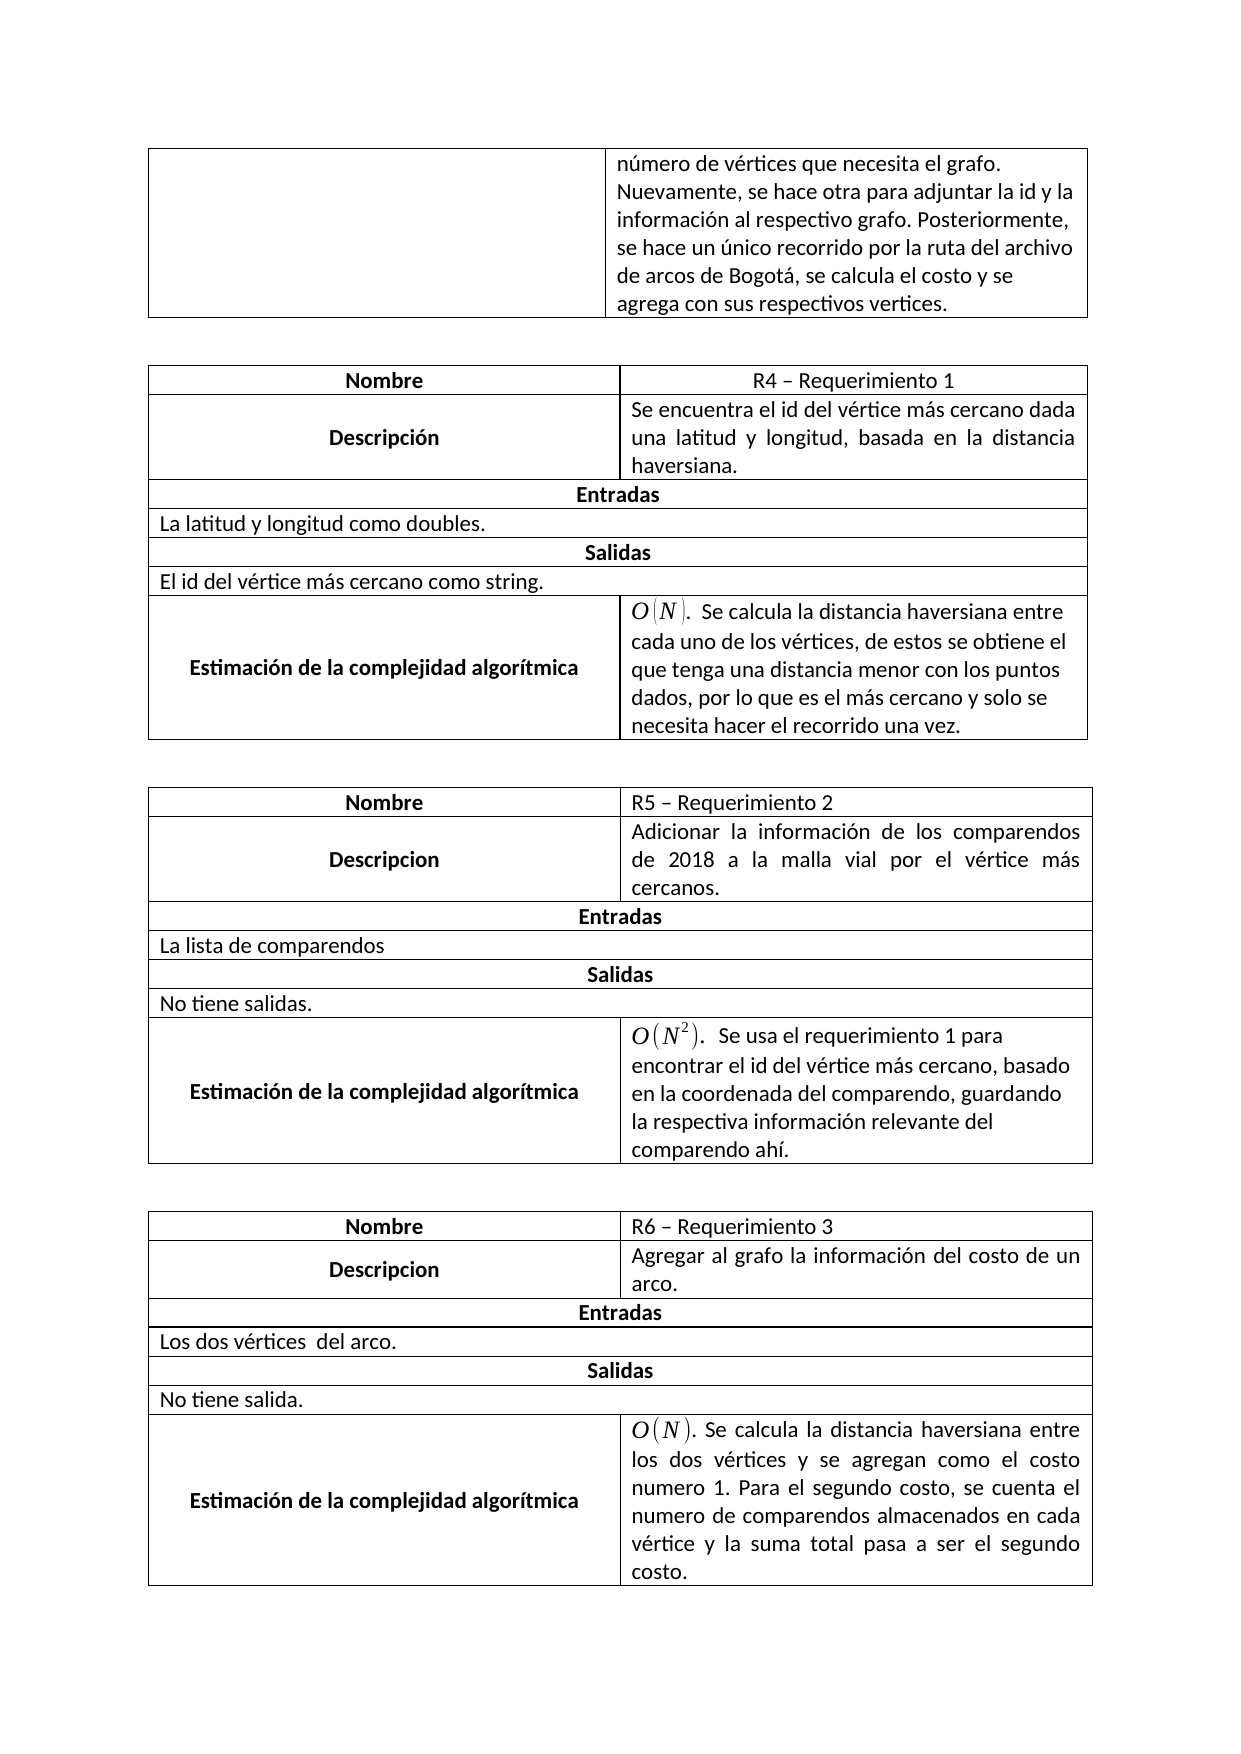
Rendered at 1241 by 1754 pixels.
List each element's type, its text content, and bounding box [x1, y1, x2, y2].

table_cell Agregar al grafo la información del costo de un arco. [621, 1241, 1092, 1297]
table_header Nombre [149, 1212, 620, 1240]
table_header R4 – Requerimiento 1 [621, 366, 1087, 394]
table_cell La lista de comparendos [149, 931, 1092, 959]
table_cell La latitud y longitud como doubles. [149, 509, 1087, 537]
table_cell Los dos vértices del arco. [149, 1328, 1092, 1356]
table_cell Estimación de la complejidad algorítmica [149, 1018, 620, 1163]
table_cell . Se calcula la distancia haversiana entre cada uno de los vértices, de estos se obtiene el que tenga una distancia menor con los puntos dados, por lo que es el más cercano y solo se necesita hacer el recorrido una vez. [621, 596, 1087, 739]
table_header R6 – Requerimiento 3 [621, 1212, 1092, 1240]
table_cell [149, 149, 605, 317]
table_cell No tiene salidas. [149, 989, 1092, 1017]
table_cell Salidas [149, 960, 1092, 988]
table_cell Salidas [149, 1357, 1092, 1384]
table_cell El id del vértice más cercano como string. [149, 567, 1087, 595]
table_cell . Se calcula la distancia haversiana entre los dos vértices y se agregan como el costo numero 1. Para el segundo costo, se cuenta el numero de comparendos almacenados en cada vértice y la suma total pasa a ser el segundo costo. [621, 1415, 1092, 1585]
table_cell Estimación de la complejidad algorítmica [149, 596, 619, 739]
table_cell Entradas [149, 902, 1092, 930]
table_cell Adicionar la información de los comparendos de 2018 a la malla vial por el vértice más cercanos. [621, 817, 1092, 901]
table_cell . Se usa el requerimiento 1 para encontrar el id del vértice más cercano, basado en la coordenada del comparendo, guardando la respectiva información relevante del comparendo ahí. [621, 1018, 1092, 1163]
table_cell Descripción [149, 395, 619, 479]
table_cell Salidas [149, 538, 1087, 566]
table_cell Descripcion [149, 1241, 620, 1297]
table_cell Descripcion [149, 817, 620, 901]
table_cell No tiene salida. [149, 1386, 1092, 1414]
table_cell Entradas [149, 480, 1087, 508]
table_cell Estimación de la complejidad algorítmica [149, 1415, 620, 1585]
table_cell Entradas [149, 1299, 1092, 1326]
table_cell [606, 149, 1087, 317]
table_cell Se encuentra el id del vértice más cercano dada una latitud y longitud, basada en la distancia haversiana. [621, 395, 1087, 479]
table_header R5 – Requerimiento 2 [621, 788, 1092, 816]
table_header Nombre [149, 788, 620, 816]
table_header Nombre [149, 366, 619, 394]
